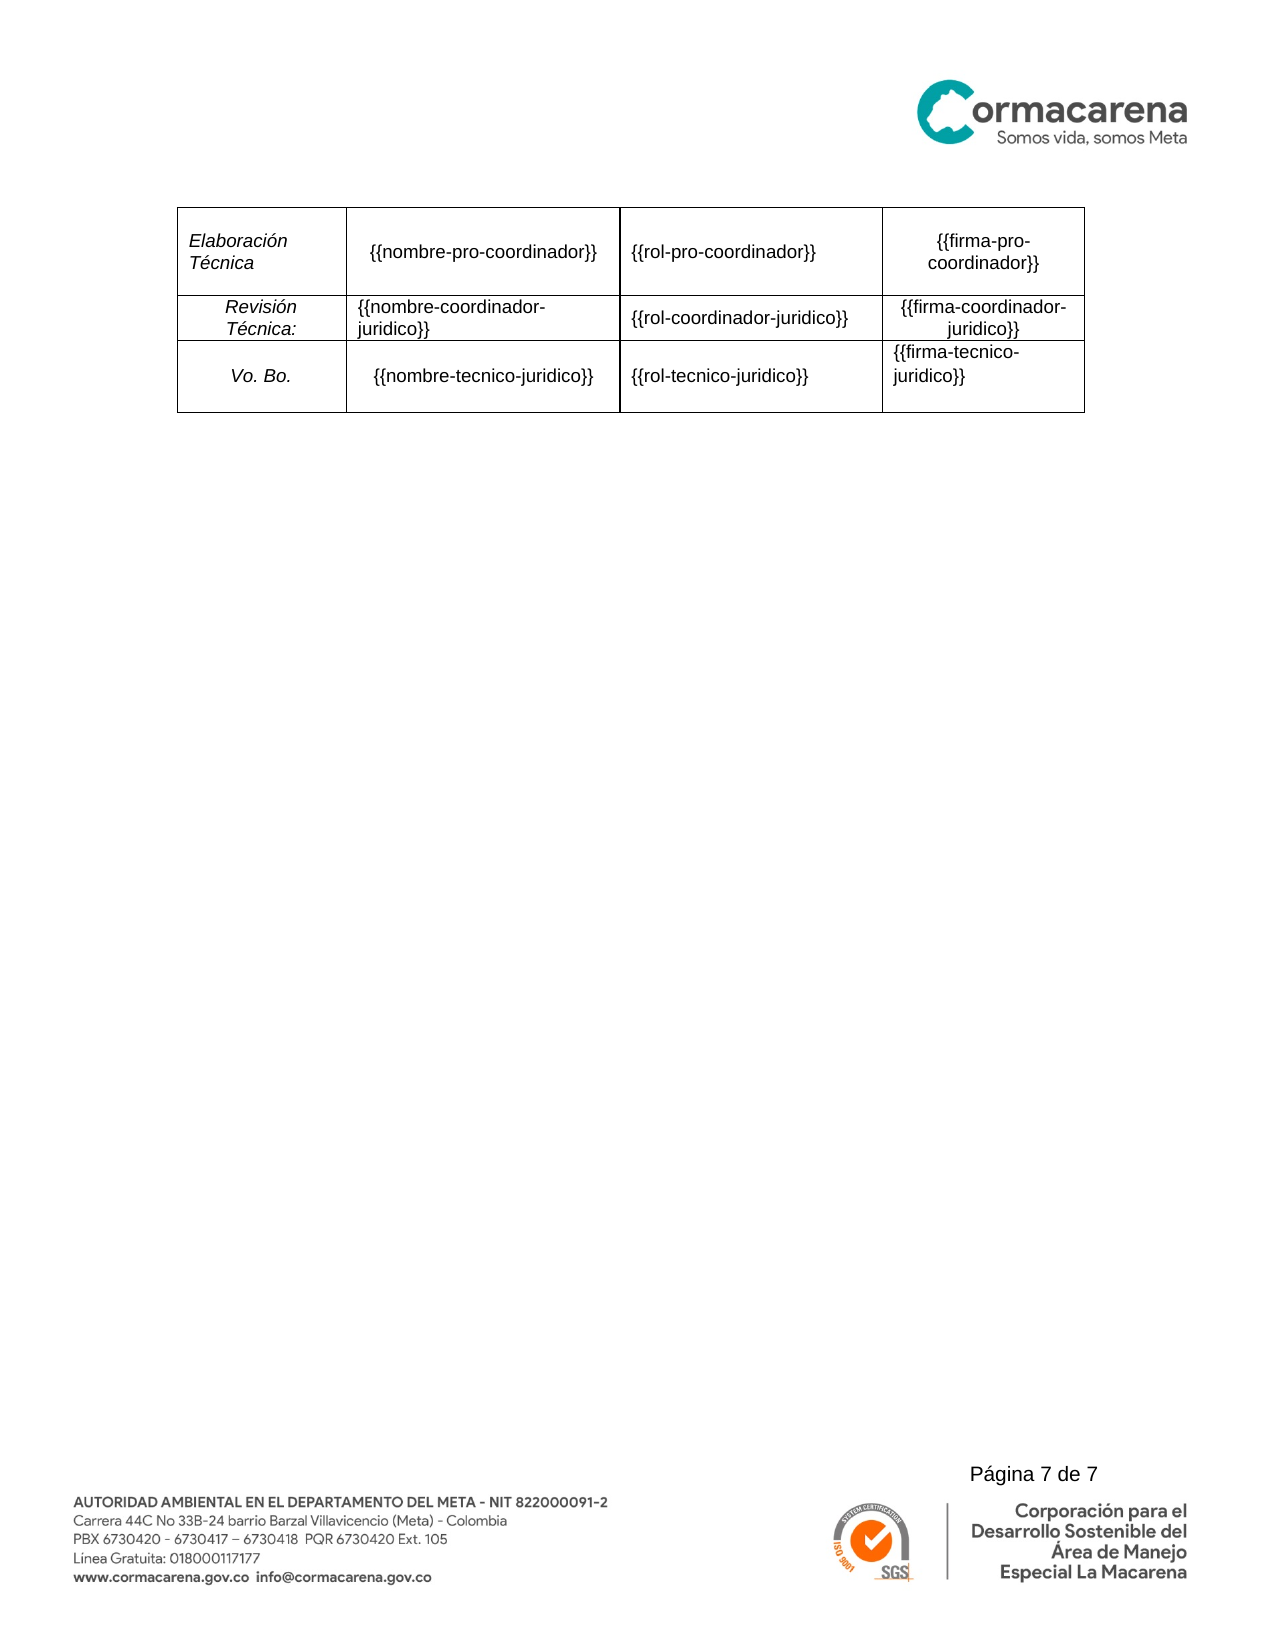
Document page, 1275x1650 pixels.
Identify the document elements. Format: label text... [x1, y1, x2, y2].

table_cell {{nombre-coordinador-juridico}} [347, 296, 619, 339]
picture [1, 0, 1275, 1647]
table_cell {{firma-coordinador-juridico}} [883, 296, 1084, 339]
table_cell {{rol-coordinador-juridico}} [621, 296, 882, 339]
table_cell {{rol-pro-coordinador}} [621, 208, 882, 295]
table_cell {{firma-tecnico-juridico}} [883, 341, 1084, 412]
table_cell Elaboración Técnica [178, 208, 346, 295]
table_cell Vo. Bo. [178, 341, 346, 412]
table_cell {{firma-pro-coordinador}} [883, 208, 1084, 295]
table_cell {{nombre-tecnico-juridico}} [347, 341, 619, 412]
table_cell Revisión Técnica: [178, 296, 346, 339]
table_cell {{nombre-pro-coordinador}} [347, 208, 619, 295]
table_cell {{rol-tecnico-juridico}} [621, 341, 882, 412]
